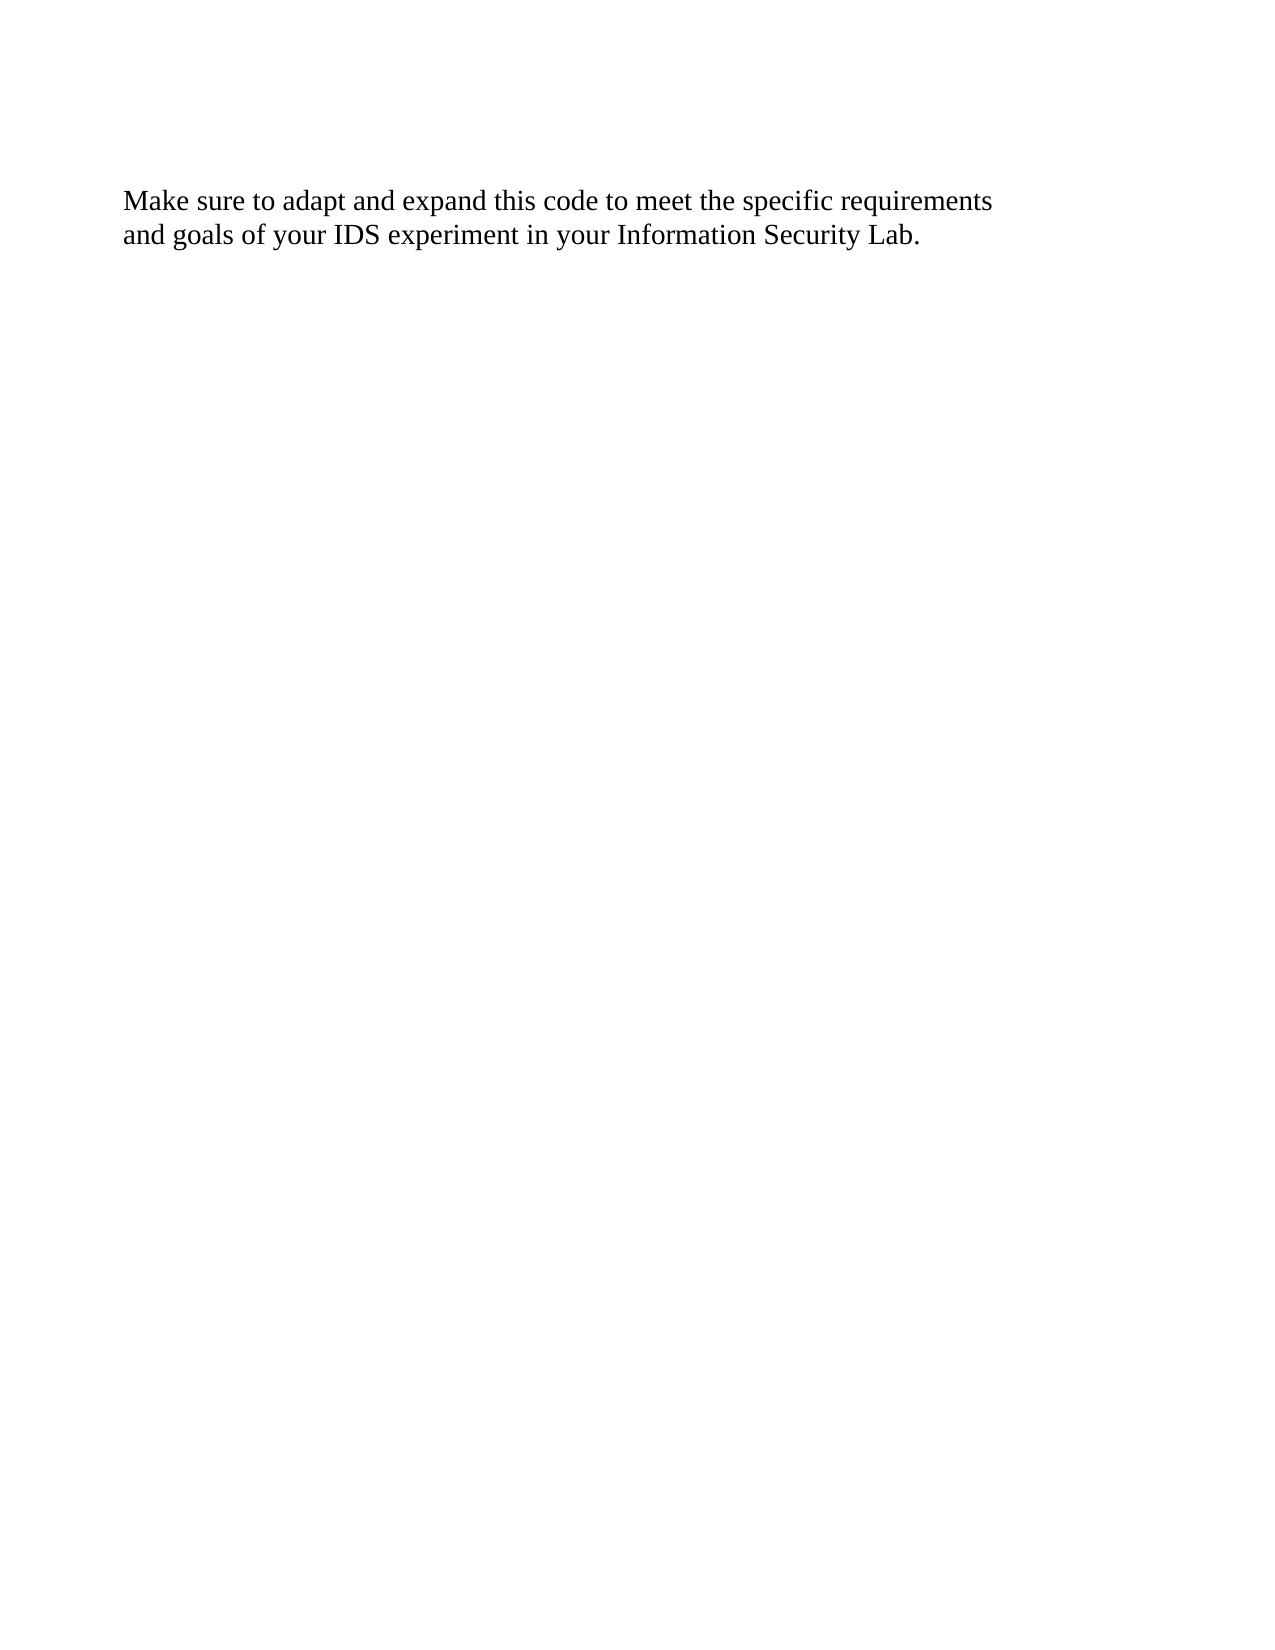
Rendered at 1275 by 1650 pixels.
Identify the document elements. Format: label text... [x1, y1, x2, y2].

text Make sure to adapt and expand this code to meet the specific requirements and goals of your IDS experiment in your Information Security Lab. [123, 183, 1025, 250]
